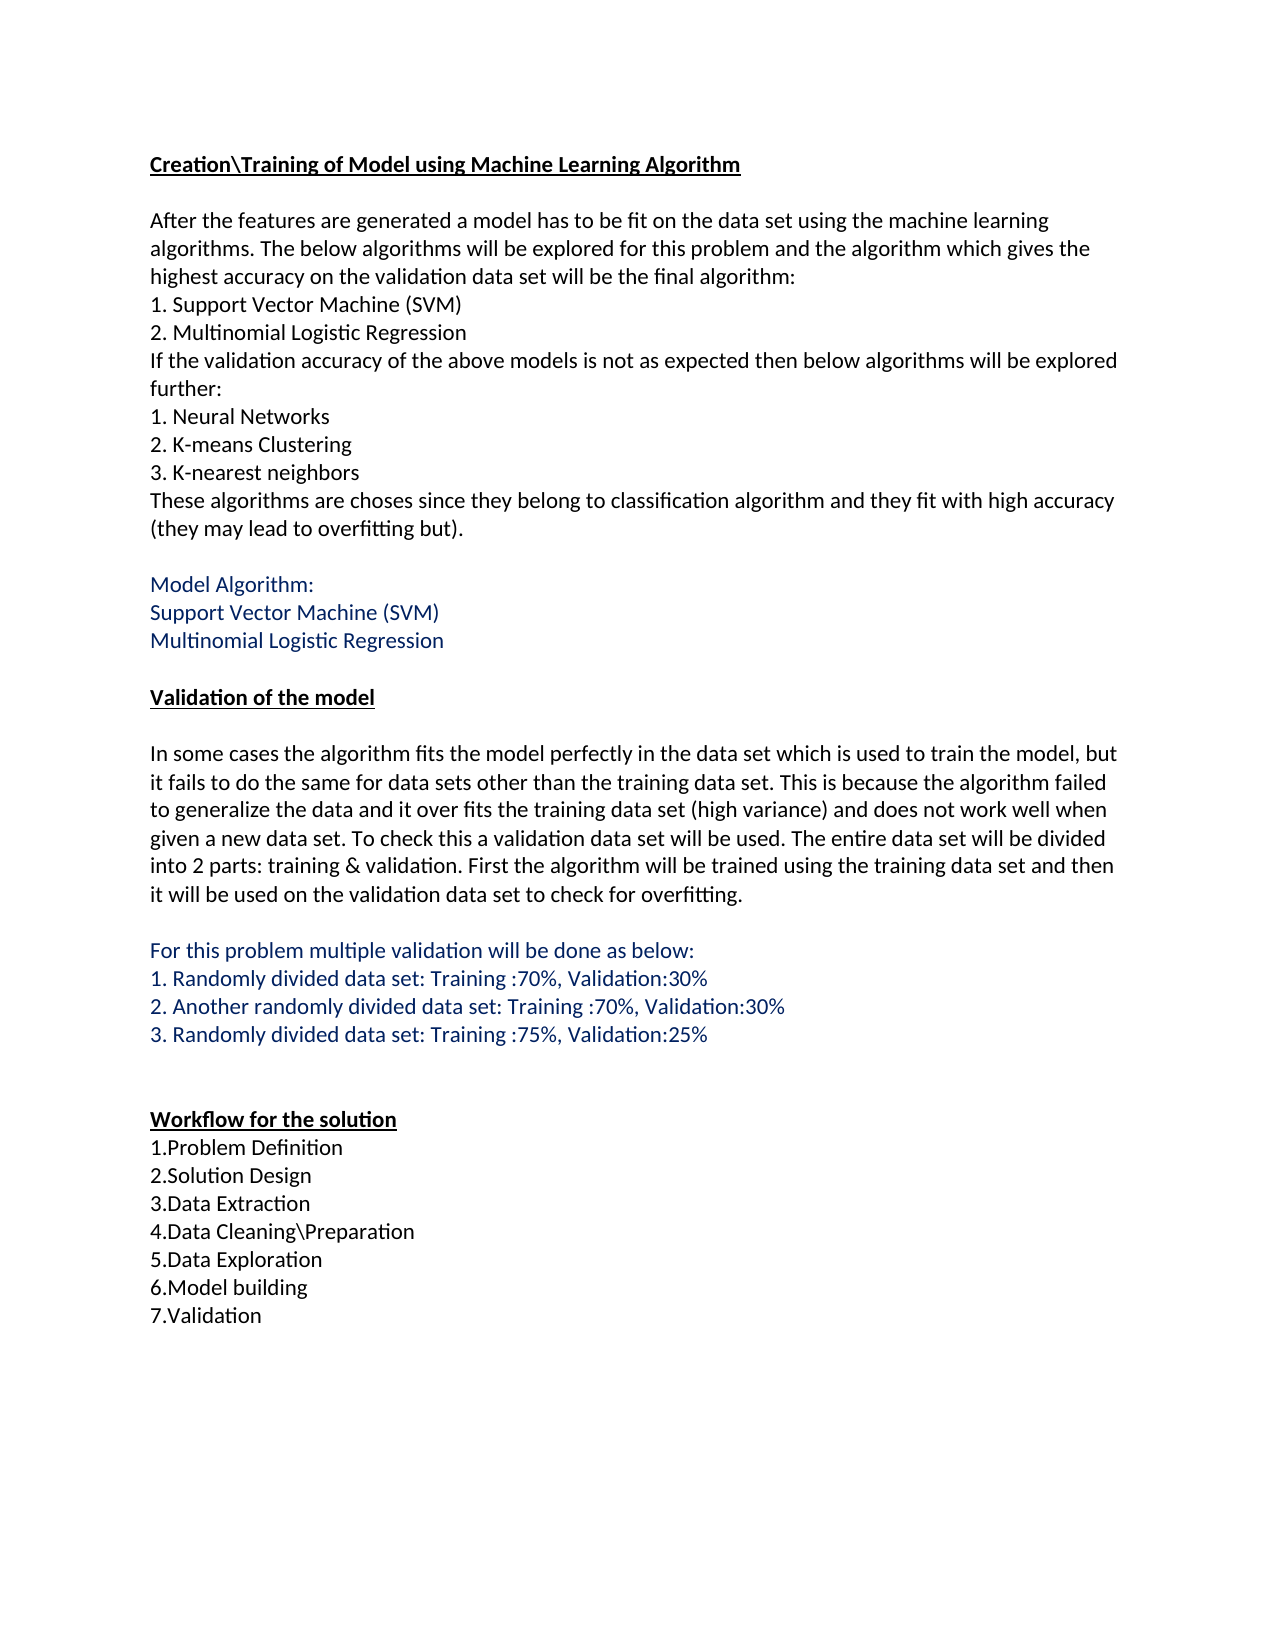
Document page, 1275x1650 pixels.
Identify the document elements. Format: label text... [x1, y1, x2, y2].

text Validation of the model In some cases the algorithm fits the model perfectly in the data set which is used to train the model, but it fails to do the same for data sets other than the training data set. This is because the algorithm failed to generalize the data and it over fits the training data set (high variance) and does not work well when given a new data set. To check this a validation data set will be used. The entire data set will be divided into 2 parts: training & validation. First the algorithm will be trained using the training data set and then it will be used on the validation data set to check for overfitting. For this problem multiple validation will be done as below: 1. Randomly divided data set: Training :70%, Validation:30% 2. Another randomly divided data set: Training :70%, Validation:30% 3. Randomly divided data set: Training :75%, Validation:25% [150, 683, 1125, 1076]
text Workflow for the solution 1.Problem Definition 2.Solution Design 3.Data Extraction 4.Data Cleaning\Preparation 5.Data Exploration 6.Model building 7.Validation [150, 1105, 1125, 1357]
text Creation\Training of Model using Machine Learning Algorithm After the features are generated a model has to be fit on the data set using the machine learning algorithms. The below algorithms will be explored for this problem and the algorithm which gives the highest accuracy on the validation data set will be the final algorithm: 1. Support Vector Machine (SVM) 2. Multinomial Logistic Regression If the validation accuracy of the above models is not as expected then below algorithms will be explored further: 1. Neural Networks 2. K-means Clustering 3. K-nearest neighbors These algorithms are choses since they belong to classification algorithm and they fit with high accuracy (they may lead to overfitting but). Model Algorithm: Support Vector Machine (SVM) Multinomial Logistic Regression [150, 150, 1125, 654]
